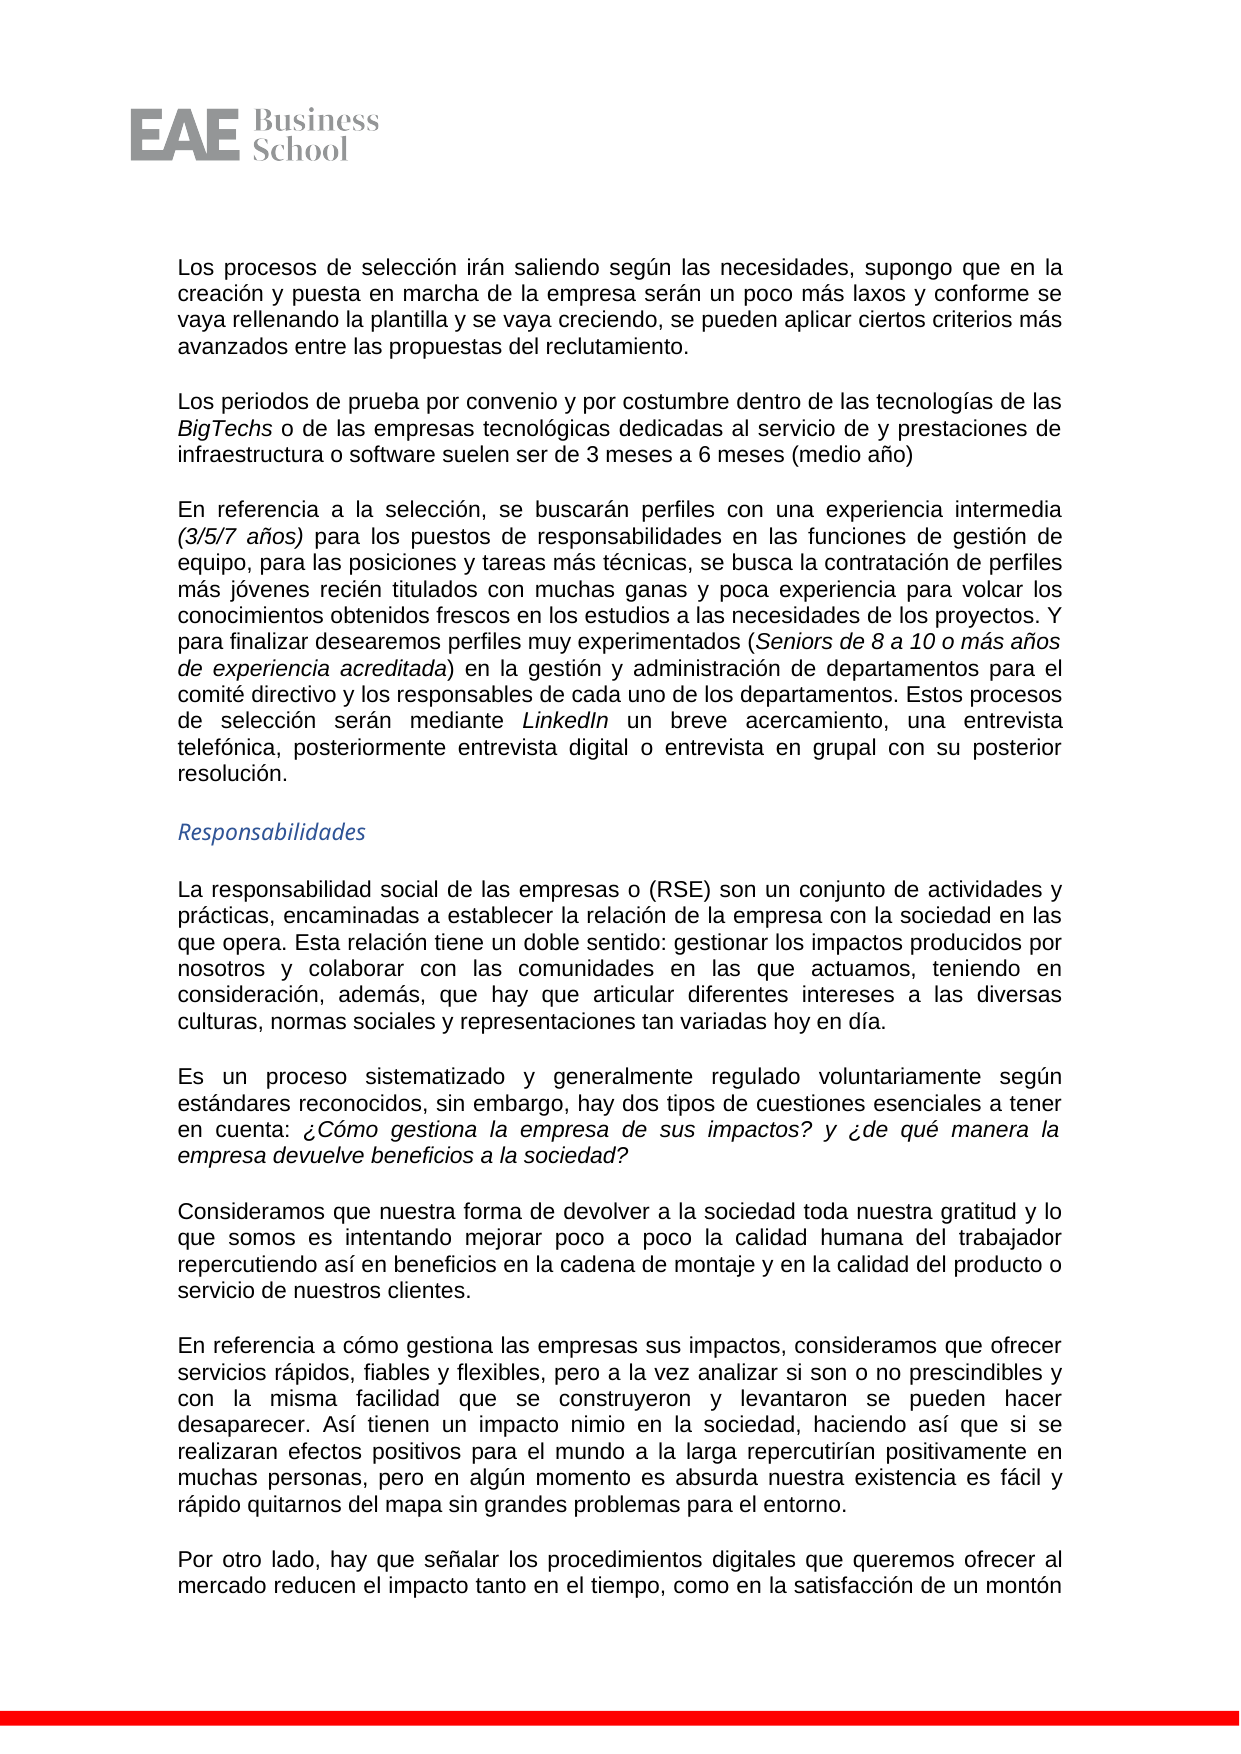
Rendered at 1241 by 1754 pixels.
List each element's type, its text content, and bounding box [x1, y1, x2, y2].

text La responsabilidad social de las empresas o (RSE) son un conjunto de actividades y prácticas, encaminadas a establecer la relación de la empresa con la sociedad en las que opera. Esta relación tiene un doble sentido: gestionar los impactos producidos por nosotros y colaborar con las comunidades en las que actuamos, teniendo en consideración, además, que hay que articular diferentes intereses a las diversas culturas, normas sociales y representaciones tan variadas hoy en día. [177, 876, 1063, 1034]
text Responsabilidades [177, 816, 1063, 847]
picture [130, 107, 379, 161]
text Es un proceso sistematizado y generalmente regulado voluntariamente según estándares reconocidos, sin embargo, hay dos tipos de cuestiones esenciales a tener en cuenta: ¿Cómo gestiona la empresa de sus impactos? y ¿de qué manera la empresa devuelve beneficios a la sociedad? [177, 1063, 1063, 1169]
text En referencia a la selección, se buscarán perfiles con una experiencia intermedia (3/5/7 años) para los puestos de responsabilidades en las funciones de gestión de equipo, para las posiciones y tareas más técnicas, se busca la contratación de perfiles más jóvenes recién titulados con muchas ganas y poca experiencia para volcar los conocimientos obtenidos frescos en los estudios a las necesidades de los proyectos. Y para finalizar desearemos perfiles muy experimentados (Seniors de 8 a 10 o más años de experiencia acreditada) en la gestión y administración de departamentos para el comité directivo y los responsables de cada uno de los departamentos. Estos procesos de selección serán mediante LinkedIn un breve acercamiento, una entrevista telefónica, posteriormente entrevista digital o entrevista en grupal con su posterior resolución. [177, 496, 1063, 786]
text Los periodos de prueba por convenio y por costumbre dentro de las tecnologías de las BigTechs o de las empresas tecnológicas dedicadas al servicio de y prestaciones de infraestructura o software suelen ser de 3 meses a 6 meses (medio año) [177, 388, 1063, 467]
text En referencia a cómo gestiona las empresas sus impactos, consideramos que ofrecer servicios rápidos, fiables y flexibles, pero a la vez analizar si son o no prescindibles y con la misma facilidad que se construyeron y levantaron se pueden hacer desaparecer. Así tienen un impacto nimio en la sociedad, haciendo así que si se realizaran efectos positivos para el mundo a la larga repercutirían positivamente en muchas personas, pero en algún momento es absurda nuestra existencia es fácil y rápido quitarnos del mapa sin grandes problemas para el entorno. [177, 1332, 1063, 1517]
text Los procesos de selección irán saliendo según las necesidades, supongo que en la creación y puesta en marcha de la empresa serán un poco más laxos y conforme se vaya rellenando la plantilla y se vaya creciendo, se pueden aplicar ciertos criterios más avanzados entre las propuestas del reclutamiento. [177, 254, 1063, 359]
text Consideramos que nuestra forma de devolver a la sociedad toda nuestra gratitud y lo que somos es intentando mejorar poco a poco la calidad humana del trabajador repercutiendo así en beneficios en la cadena de montaje y en la calidad del producto o servicio de nuestros clientes. [177, 1198, 1063, 1303]
